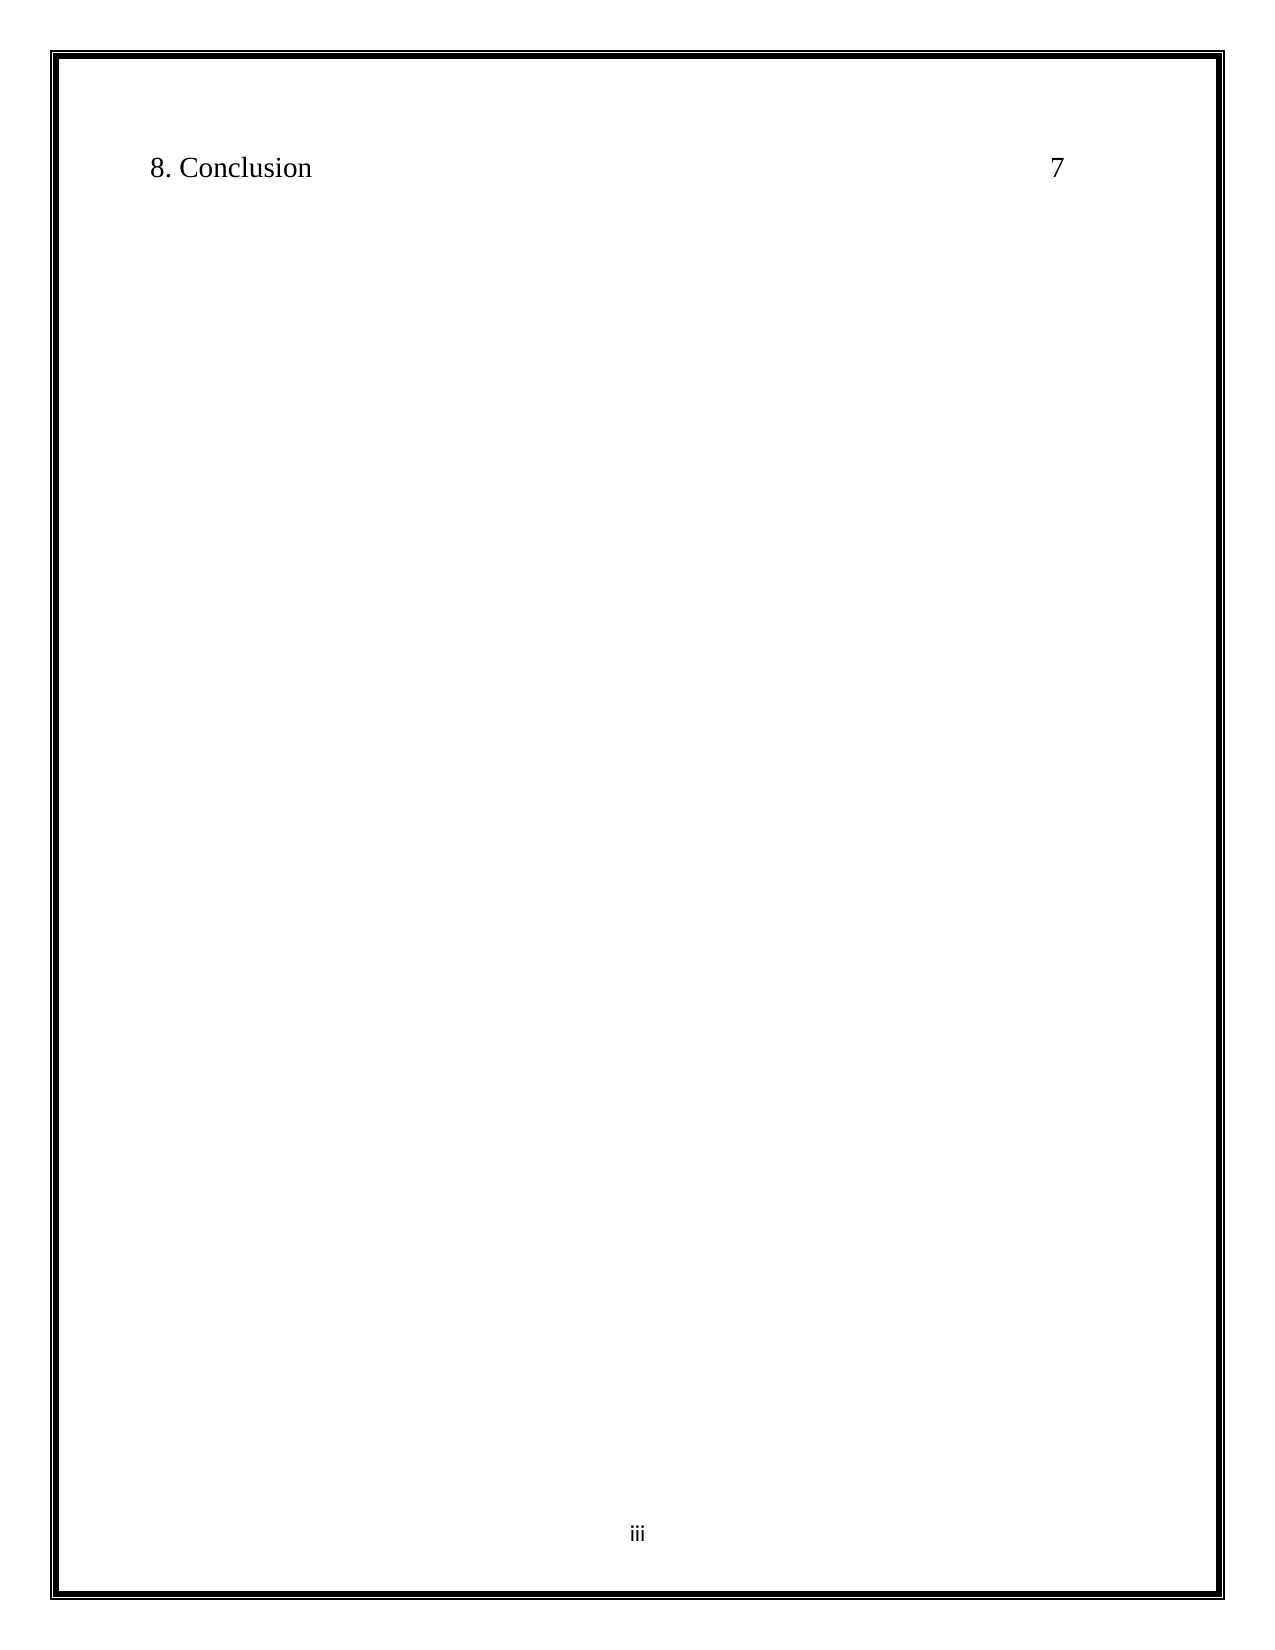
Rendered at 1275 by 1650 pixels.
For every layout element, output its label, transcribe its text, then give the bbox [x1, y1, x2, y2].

text 8. Conclusion 7 [150, 150, 1125, 183]
